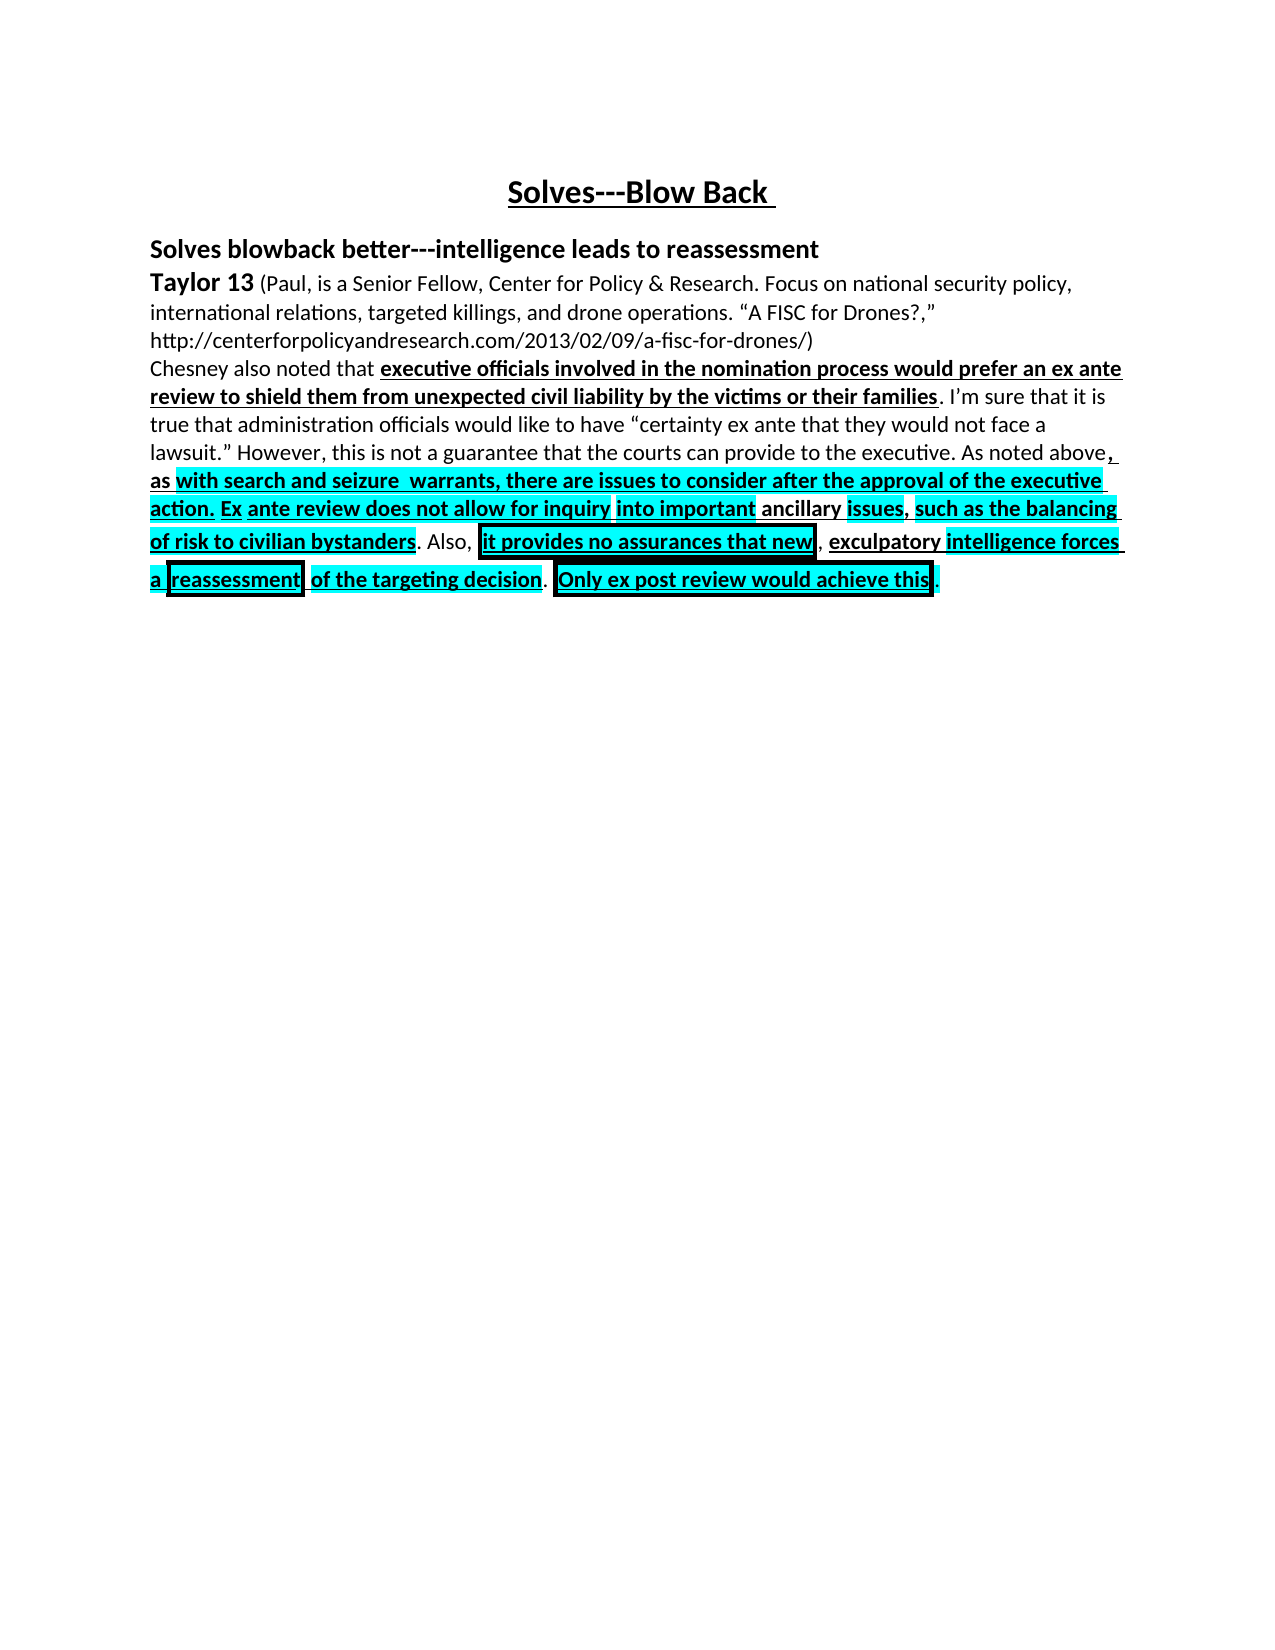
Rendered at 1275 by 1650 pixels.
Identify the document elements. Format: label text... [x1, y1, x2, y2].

text Taylor 13 (Paul, is a Senior Fellow, Center for Policy & Research. Focus on national security policy, international relations, targeted killings, and drone operations. “A FISC for Drones?,” http://centerforpolicyandresearch.com/2013/02/09/a-fisc-for-drones/) [150, 265, 1125, 354]
subtitle Solves blowback better---intelligence leads to reassessment [150, 232, 1125, 265]
subtitle Solves---Blow Back [150, 171, 1125, 212]
text Chesney also noted that executive officials involved in the nomination process would prefer an ex ante review to shield them from unexpected civil liability by the victims or their families. I’m sure that it is true that administration officials would like to have “certainty ex ante that they would not face a lawsuit.” However, this is not a guarantee that the courts can provide to the executive. As noted above, as with search and seizure warrants, there are issues to consider after the approval of the executive action. Ex ante review does not allow for inquiry into important ancillary issues, such as the balancing of risk to civilian bystanders. Also, it provides no assurances that new, exculpatory intelligence forces a reassessment of the targeting decision. Only ex post review would achieve this. [150, 354, 1125, 597]
